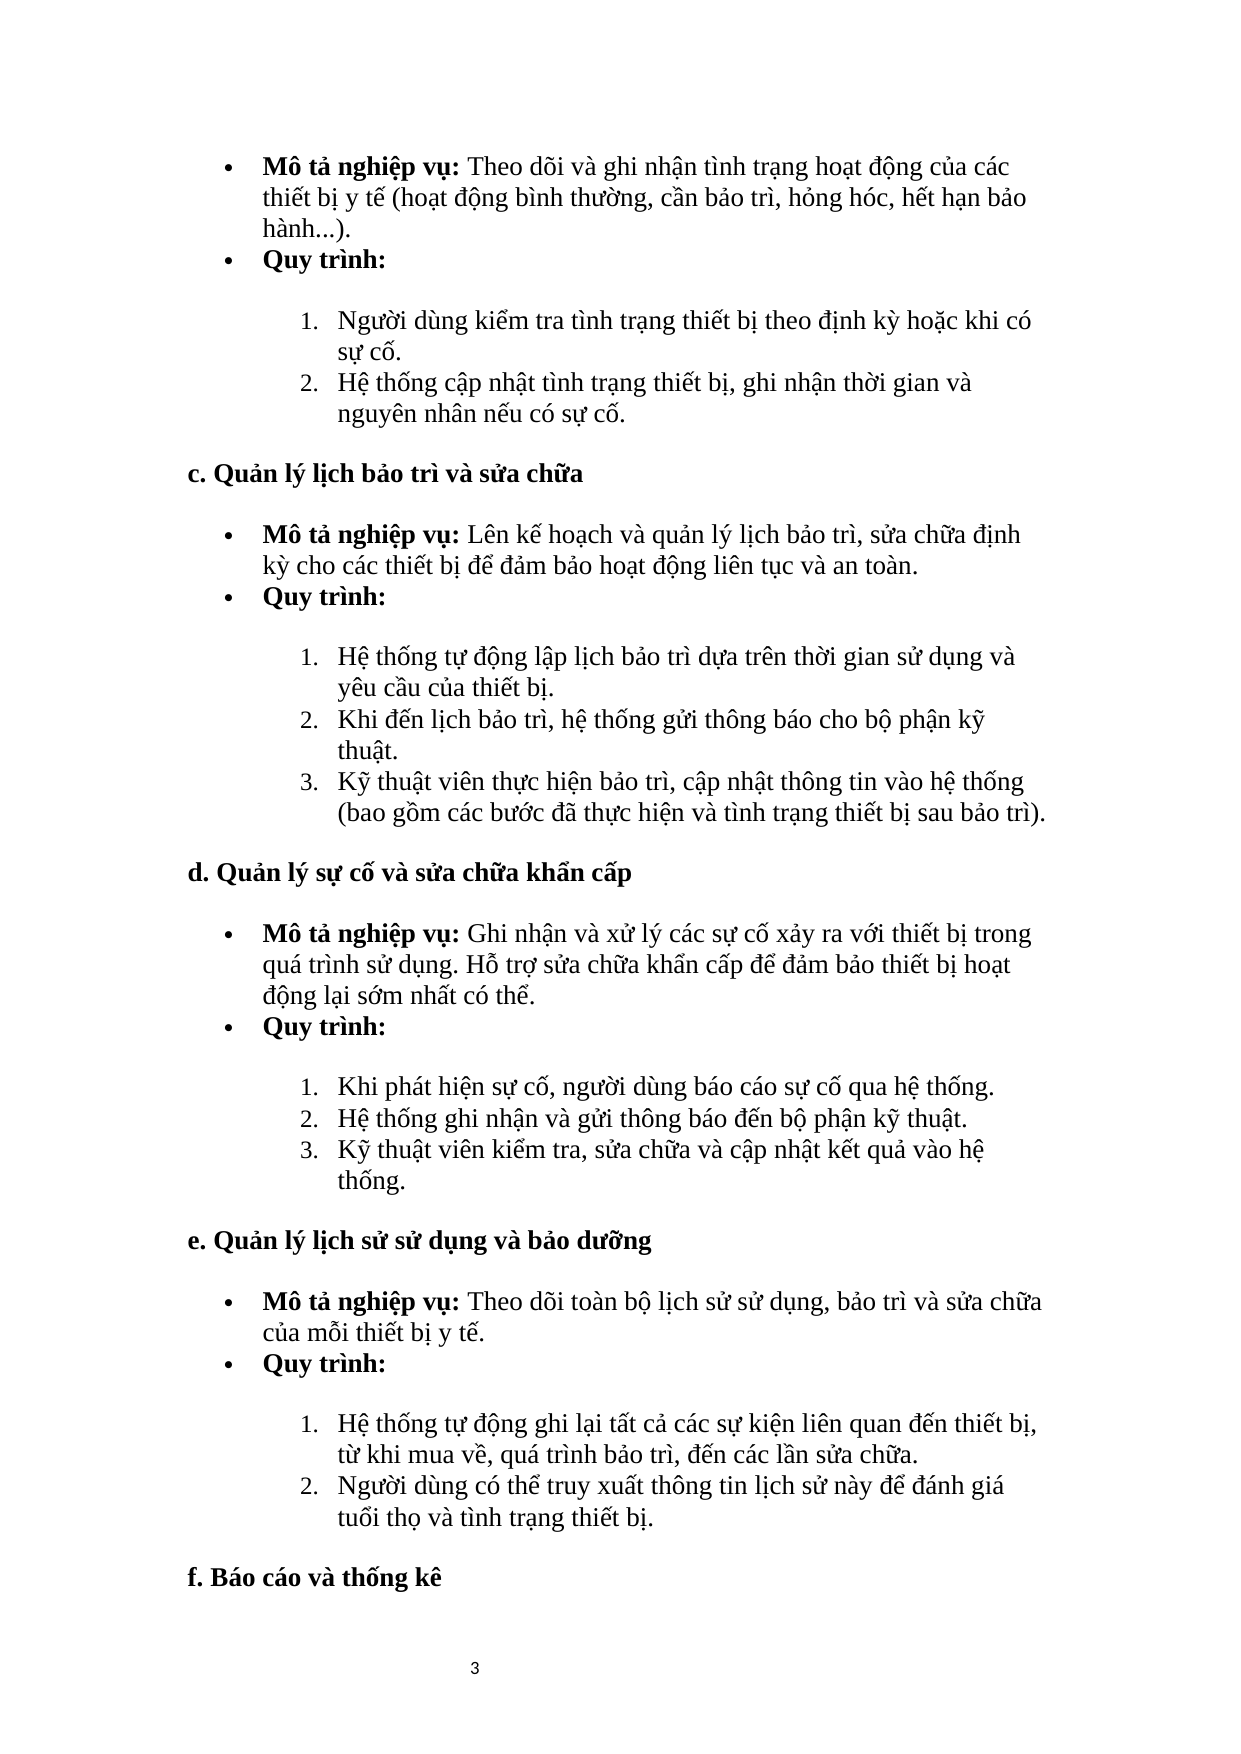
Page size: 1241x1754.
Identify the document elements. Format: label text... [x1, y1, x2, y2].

subtitle c. Quản lý lịch bảo trì và sửa chữa [187, 457, 1053, 489]
list Quy trình: [225, 580, 1053, 611]
list Mô tả nghiệp vụ: Lên kế hoạch và quản lý lịch bảo trì, sửa chữa định kỳ cho các thiết bị để đảm bảo hoạt động liên tục và an toàn. [225, 518, 1053, 580]
list Quy trình: [225, 1010, 1053, 1041]
list Hệ thống cập nhật tình trạng thiết bị, ghi nhận thời gian và nguyên nhân nếu có sự cố. [300, 366, 1053, 428]
list Mô tả nghiệp vụ: Theo dõi toàn bộ lịch sử sử dụng, bảo trì và sửa chữa của mỗi thiết bị y tế. [225, 1284, 1053, 1347]
list Hệ thống tự động ghi lại tất cả các sự kiện liên quan đến thiết bị, từ khi mua về, quá trình bảo trì, đến các lần sửa chữa. [300, 1407, 1053, 1469]
list Người dùng có thể truy xuất thông tin lịch sử này để đánh giá tuổi thọ và tình trạng thiết bị. [300, 1469, 1053, 1532]
list Mô tả nghiệp vụ: Theo dõi và ghi nhận tình trạng hoạt động của các thiết bị y tế (hoạt động bình thường, cần bảo trì, hỏng hóc, hết hạn bảo hành...). [225, 150, 1053, 243]
subtitle d. Quản lý sự cố và sửa chữa khẩn cấp [187, 856, 1053, 888]
list Mô tả nghiệp vụ: Ghi nhận và xử lý các sự cố xảy ra với thiết bị trong quá trình sử dụng. Hỗ trợ sửa chữa khẩn cấp để đảm bảo thiết bị hoạt động lại sớm nhất có thể. [225, 917, 1053, 1010]
list Khi phát hiện sự cố, người dùng báo cáo sự cố qua hệ thống. [300, 1071, 1053, 1102]
list Kỹ thuật viên kiểm tra, sửa chữa và cập nhật kết quả vào hệ thống. [300, 1133, 1053, 1195]
list Hệ thống tự động lập lịch bảo trì dựa trên thời gian sử dụng và yêu cầu của thiết bị. [300, 640, 1053, 703]
list Quy trình: [225, 243, 1053, 274]
subtitle f. Báo cáo và thống kê [187, 1561, 1053, 1592]
list Người dùng kiểm tra tình trạng thiết bị theo định kỳ hoặc khi có sự cố. [300, 304, 1053, 366]
list Hệ thống ghi nhận và gửi thông báo đến bộ phận kỹ thuật. [300, 1102, 1053, 1133]
list Kỹ thuật viên thực hiện bảo trì, cập nhật thông tin vào hệ thống (bao gồm các bước đã thực hiện và tình trạng thiết bị sau bảo trì). [300, 765, 1053, 827]
list Quy trình: [225, 1347, 1053, 1378]
list Khi đến lịch bảo trì, hệ thống gửi thông báo cho bộ phận kỹ thuật. [300, 703, 1053, 765]
subtitle e. Quản lý lịch sử sử dụng và bảo dưỡng [187, 1224, 1053, 1255]
